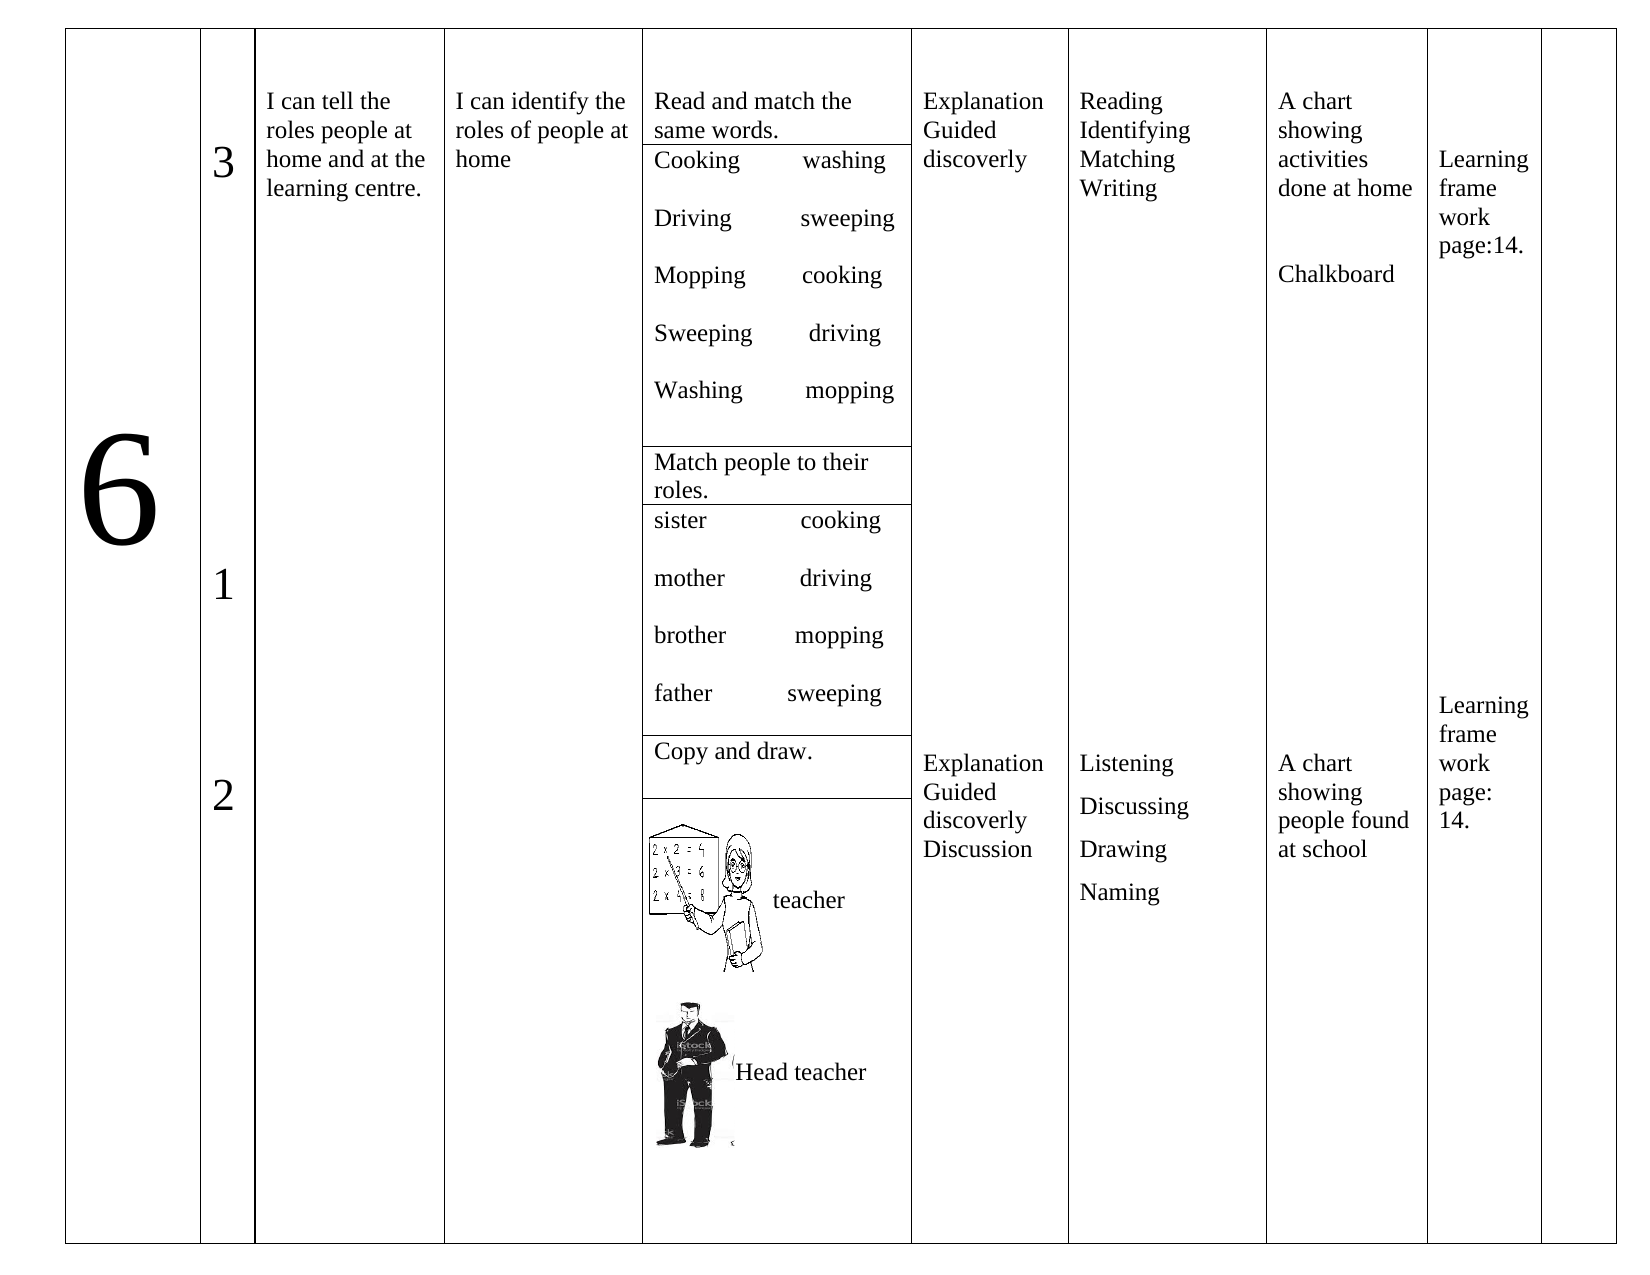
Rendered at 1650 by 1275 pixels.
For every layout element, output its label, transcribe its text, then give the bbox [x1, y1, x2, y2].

table_header Reading Identifying Matching Writing Listening Discussing Drawing Naming [1069, 29, 1266, 1243]
table_cell Match people to their roles. [643, 447, 911, 504]
table_cell sister cooking mother driving brother mopping father sweeping [643, 505, 911, 735]
table_cell Copy and draw. [643, 736, 911, 798]
table_header 3 1 2 [201, 29, 254, 1243]
table_header [1542, 29, 1616, 1243]
table_header Learning frame work page:14. Learning frame work page: 14. [1428, 29, 1541, 1243]
table_cell Cooking washing Driving sweeping Mopping cooking Sweeping driving Washing mopping [643, 145, 911, 446]
table_cell teacher Head teacher [643, 799, 911, 1243]
table_header I can tell the roles people at home and at the learning centre. [256, 29, 444, 1243]
table_header Read and match the same words. [643, 29, 911, 144]
table_header 6 [66, 29, 200, 1243]
table_header A chart showing activities done at home Chalkboard A chart showing people found at school [1267, 29, 1427, 1243]
table_header Explanation Guided discoverly Explanation Guided discoverly Discussion [912, 29, 1068, 1243]
table_header I can identify the roles of people at home [445, 29, 642, 1243]
